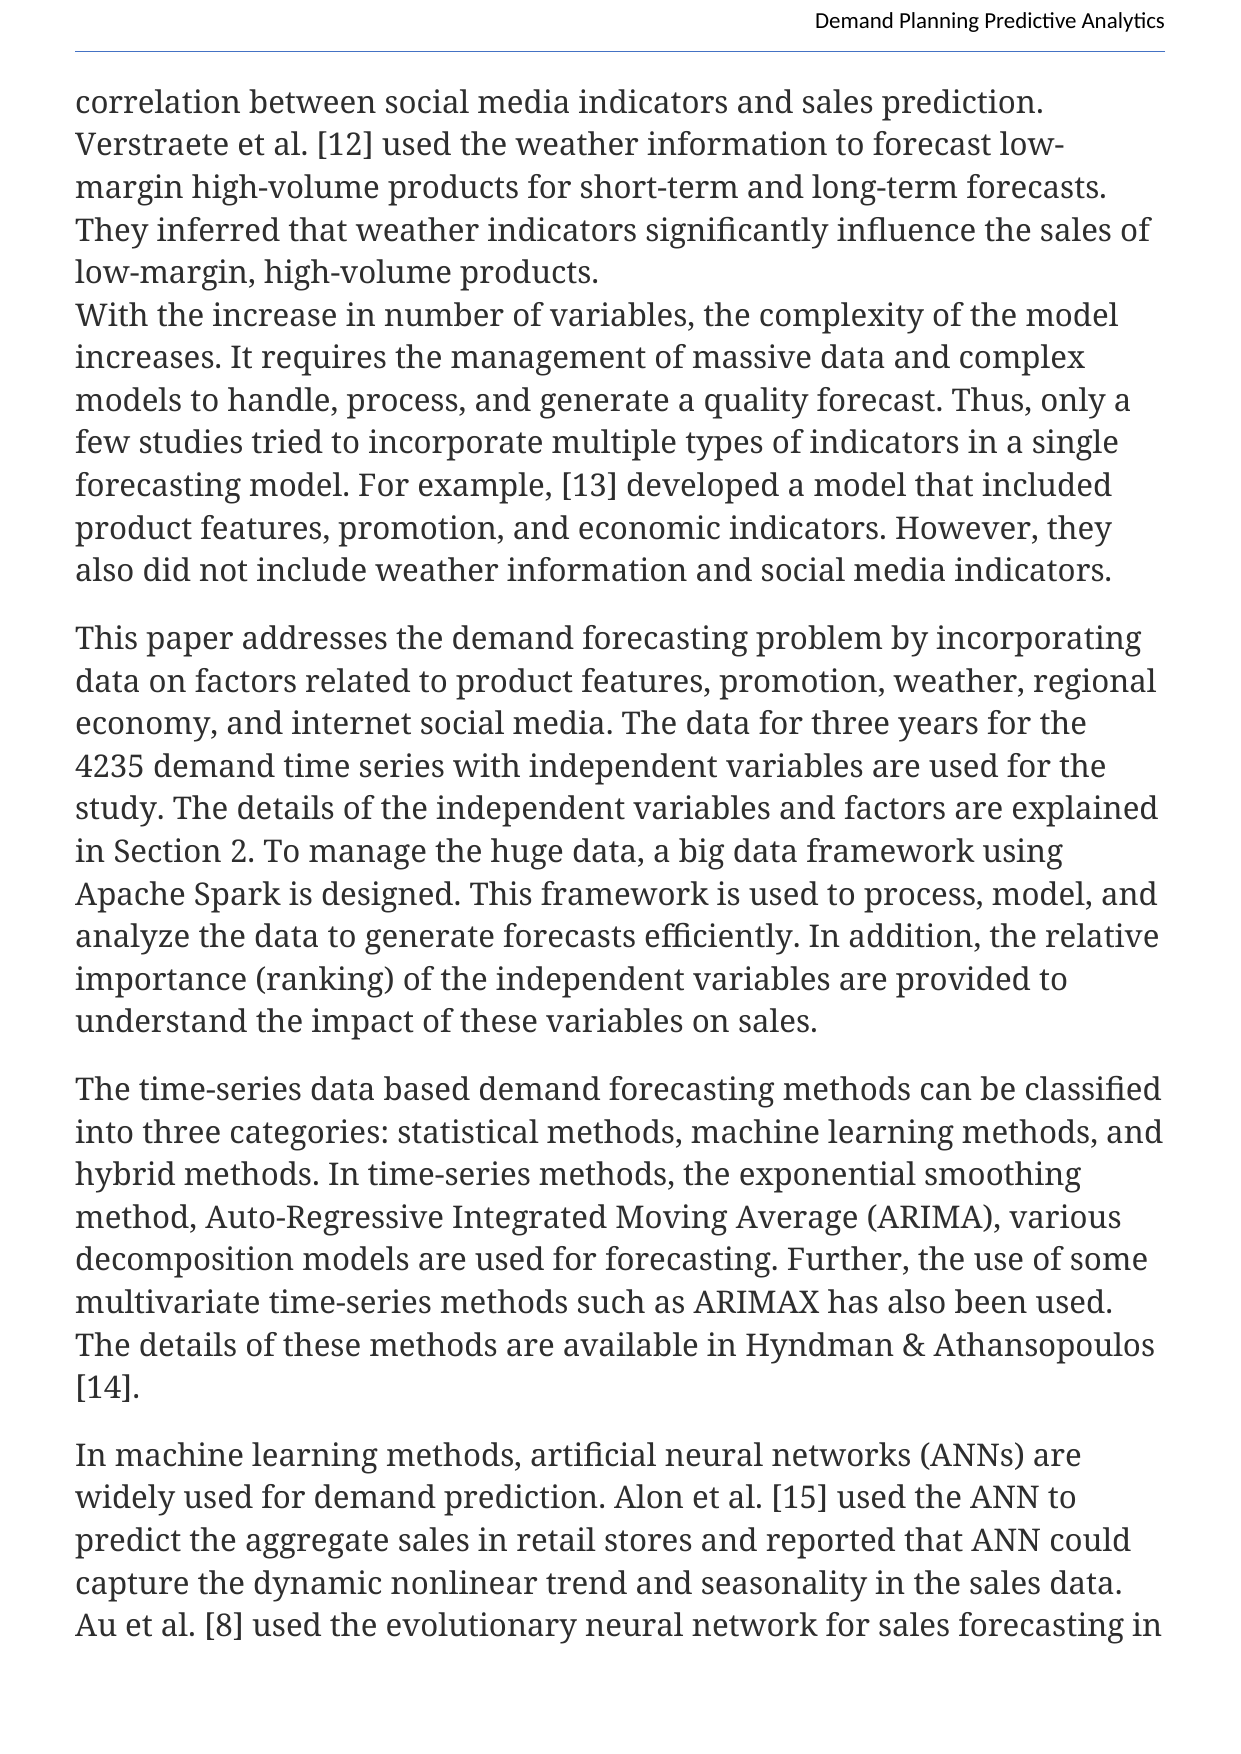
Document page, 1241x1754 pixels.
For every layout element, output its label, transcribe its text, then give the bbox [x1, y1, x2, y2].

text The time-series data based demand forecasting methods can be classified into three categories: statistical methods, machine learning methods, and hybrid methods. In time-series methods, the exponential smoothing method, Auto-Regressive Integrated Moving Average (ARIMA), various decomposition models are used for forecasting. Further, the use of some multivariate time-series methods such as ARIMAX has also been used. The details of these methods are available in Hyndman & Athansopoulos [14]. [75, 1067, 1165, 1408]
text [75, 1433, 1165, 1646]
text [75, 80, 1165, 293]
text With the increase in number of variables, the complexity of the model increases. It requires the management of massive data and complex models to handle, process, and generate a quality forecast. Thus, only a few studies tried to incorporate multiple types of indicators in a single forecasting model. For example, [13] developed a model that included product features, promotion, and economic indicators. However, they also did not include weather information and social media indicators. [75, 293, 1165, 591]
text This paper addresses the demand forecasting problem by incorporating data on factors related to product features, promotion, weather, regional economy, and internet social media. The data for three years for the 4235 demand time series with independent variables are used for the study. The details of the independent variables and factors are explained in Section 2. To manage the huge data, a big data framework using Apache Spark is designed. This framework is used to process, model, and analyze the data to generate forecasts efficiently. In addition, the relative importance (ranking) of the independent variables are provided to understand the impact of these variables on sales. [75, 616, 1165, 1042]
